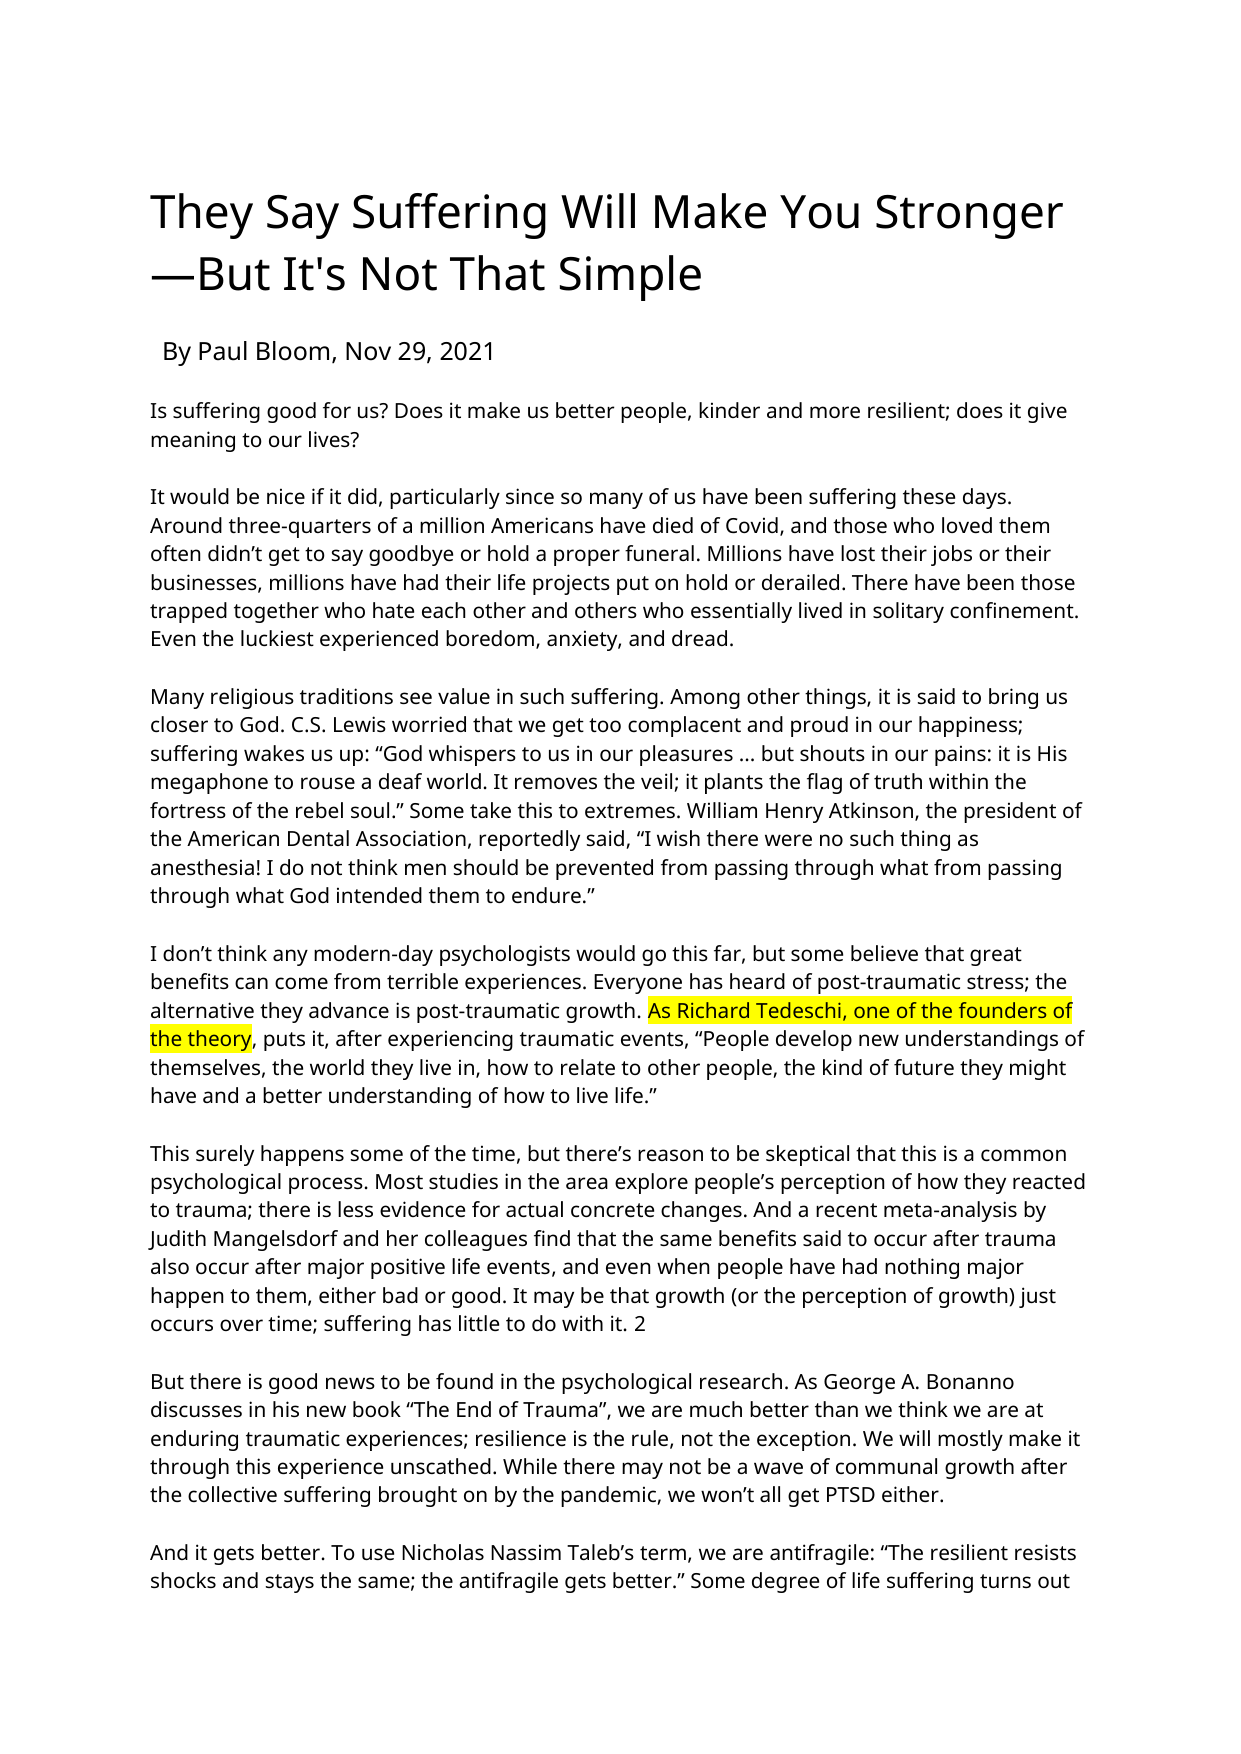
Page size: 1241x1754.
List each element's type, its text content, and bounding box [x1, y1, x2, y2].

text But there is good news to be found in the psychological research. As George A. Bonanno discusses in his new book “The End of Trauma”, we are much better than we think we are at enduring traumatic experiences; resilience is the rule, not the exception. We will mostly make it through this experience unscathed. While there may not be a wave of communal growth after the collective suffering brought on by the pandemic, we won’t all get PTSD either. [150, 1367, 1090, 1509]
text It would be nice if it did, particularly since so many of us have been suffering these days. Around three-quarters of a million Americans have died of Covid, and those who loved them often didn’t get to say goodbye or hold a proper funeral. Millions have lost their jobs or their businesses, millions have had their life projects put on hold or derailed. There have been those trapped together who hate each other and others who essentially lived in solitary confinement. Even the luckiest experienced boredom, anxiety, and dread. [150, 482, 1090, 653]
text Many religious traditions see value in such suffering. Among other things, it is said to bring us closer to God. C.S. Lewis worried that we get too complacent and proud in our happiness; suffering wakes us up: “God whispers to us in our pleasures ... but shouts in our pains: it is His megaphone to rouse a deaf world. It removes the veil; it plants the flag of truth within the fortress of the rebel soul.” Some take this to extremes. William Henry Atkinson, the president of the American Dental Association, reportedly said, “I wish there were no such thing as anesthesia! I do not think men should be prevented from passing through what from passing through what God intended them to endure.” [150, 682, 1090, 910]
text Is suffering good for us? Does it make us better people, kinder and more resilient; does it give meaning to our lives? [150, 396, 1090, 453]
text They Say Suffering Will Make You Stronger—But It's Not That Simple [150, 179, 1090, 304]
text This surely happens some of the time, but there’s reason to be skeptical that this is a common psychological process. Most studies in the area explore people’s perception of how they reacted to trauma; there is less evidence for actual concrete changes. And a recent meta-analysis by Judith Mangelsdorf and her colleagues find that the same benefits said to occur after trauma also occur after major positive life events, and even when people have had nothing major happen to them, either bad or good. It may be that growth (or the perception of growth) just occurs over time; suffering has little to do with it. 2 [150, 1139, 1090, 1338]
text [150, 1538, 1090, 1595]
text By Paul Bloom, Nov 29, 2021 [150, 333, 1090, 367]
text I don’t think any modern-day psychologists would go this far, but some believe that great benefits can come from terrible experiences. Everyone has heard of post-traumatic stress; the alternative they advance is post-traumatic growth. As Richard Tedeschi, one of the founders of the theory, puts it, after experiencing traumatic events, “People develop new understandings of themselves, the world they live in, how to relate to other people, the kind of future they might have and a better understanding of how to live life.” [150, 939, 1090, 1109]
